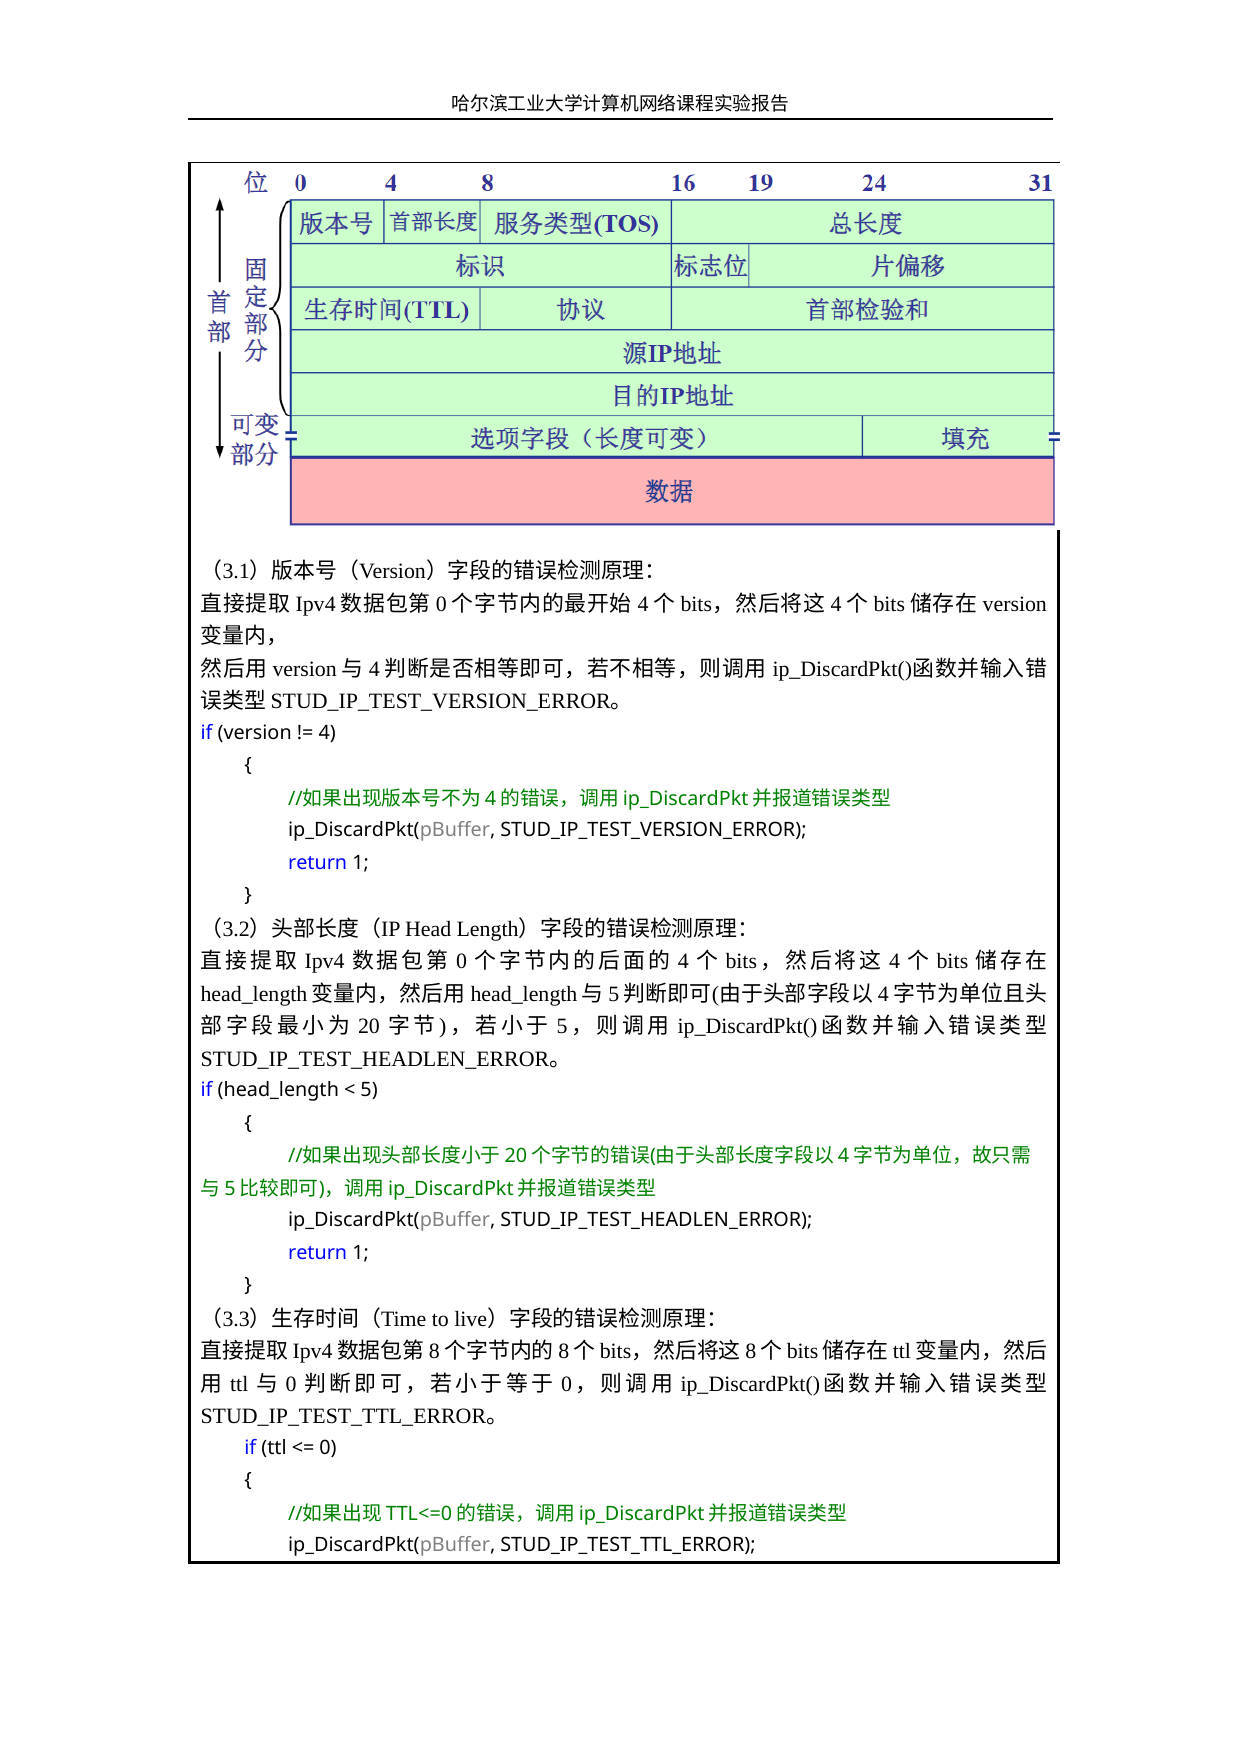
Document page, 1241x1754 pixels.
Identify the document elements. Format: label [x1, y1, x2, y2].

table_cell [191, 163, 1057, 1561]
picture [200, 163, 1066, 530]
